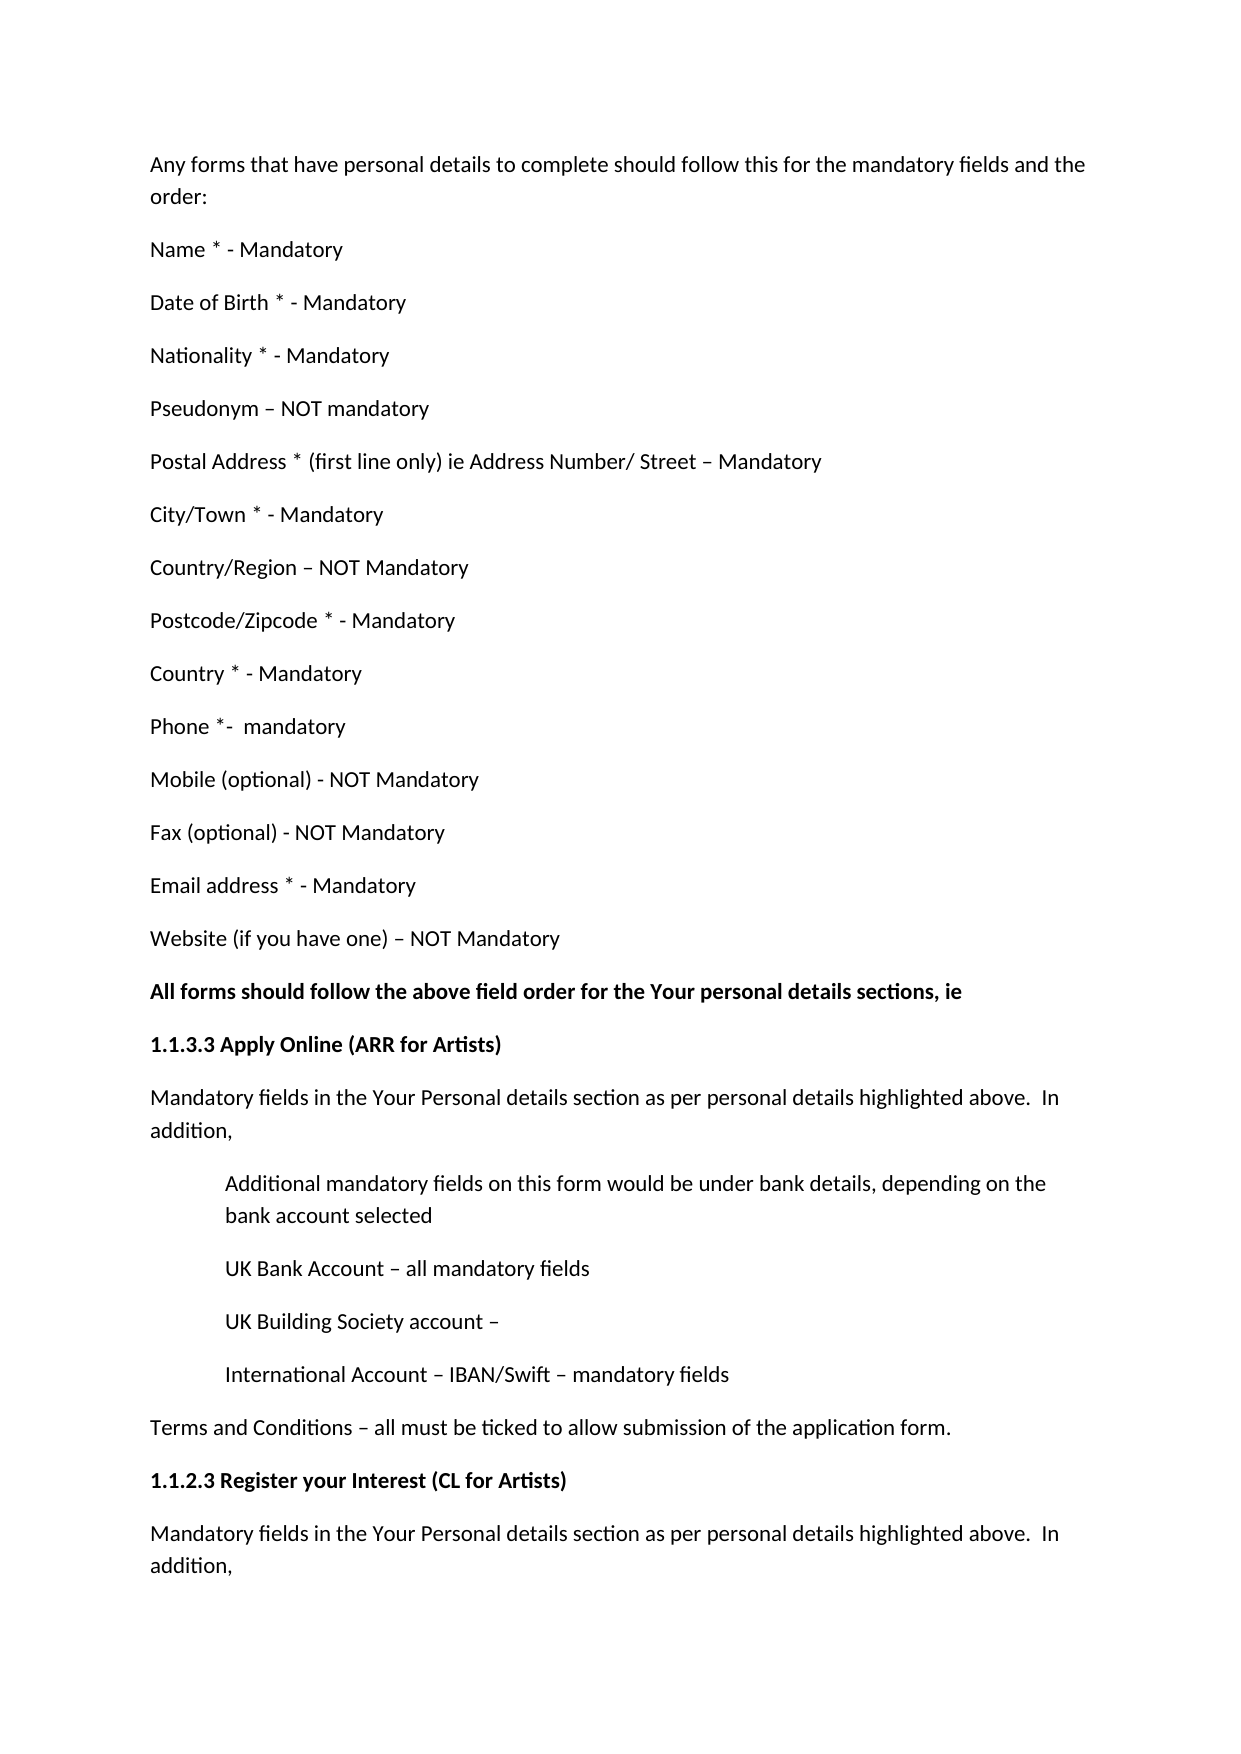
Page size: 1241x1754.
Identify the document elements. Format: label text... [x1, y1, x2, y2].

text Pseudonym – NOT mandatory [150, 394, 1090, 422]
text Country * - Mandatory [150, 659, 1090, 687]
text 1.1.2.3 Register your Interest (CL for Artists) [150, 1466, 1090, 1494]
text UK Bank Account – all mandatory fields [150, 1254, 1090, 1282]
text Mobile (optional) - NOT Mandatory [150, 765, 1090, 793]
text Fax (optional) - NOT Mandatory [150, 818, 1090, 846]
text All forms should follow the above field order for the Your personal details sections, ie [150, 977, 1090, 1006]
text Terms and Conditions – all must be ticked to allow submission of the application form. [150, 1413, 1090, 1441]
text Country/Region – NOT Mandatory [150, 553, 1090, 581]
text Name * - Mandatory [150, 235, 1090, 263]
text Postcode/Zipcode * - Mandatory [150, 606, 1090, 634]
text 1.1.3.3 Apply Online (ARR for Artists) [150, 1031, 1090, 1058]
text Nationality * - Mandatory [150, 341, 1090, 369]
text Mandatory fields in the Your Personal details section as per personal details highlighted above. In addition, [150, 1083, 1090, 1144]
text Phone *- mandatory [150, 712, 1090, 740]
text Postal Address * (first line only) ie Address Number/ Street – Mandatory [150, 447, 1090, 475]
text Date of Birth * - Mandatory [150, 288, 1090, 316]
text Email address * - Mandatory [150, 871, 1090, 899]
text UK Building Society account – [150, 1307, 1090, 1335]
text Website (if you have one) – NOT Mandatory [150, 924, 1090, 952]
text City/Town * - Mandatory [150, 500, 1090, 528]
text Additional mandatory fields on this form would be under bank details, depending on the bank account selected [225, 1169, 1090, 1229]
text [150, 1519, 1090, 1579]
text Any forms that have personal details to complete should follow this for the mandatory fields and the order: [150, 150, 1090, 210]
text International Account – IBAN/Swift – mandatory fields [150, 1360, 1090, 1388]
